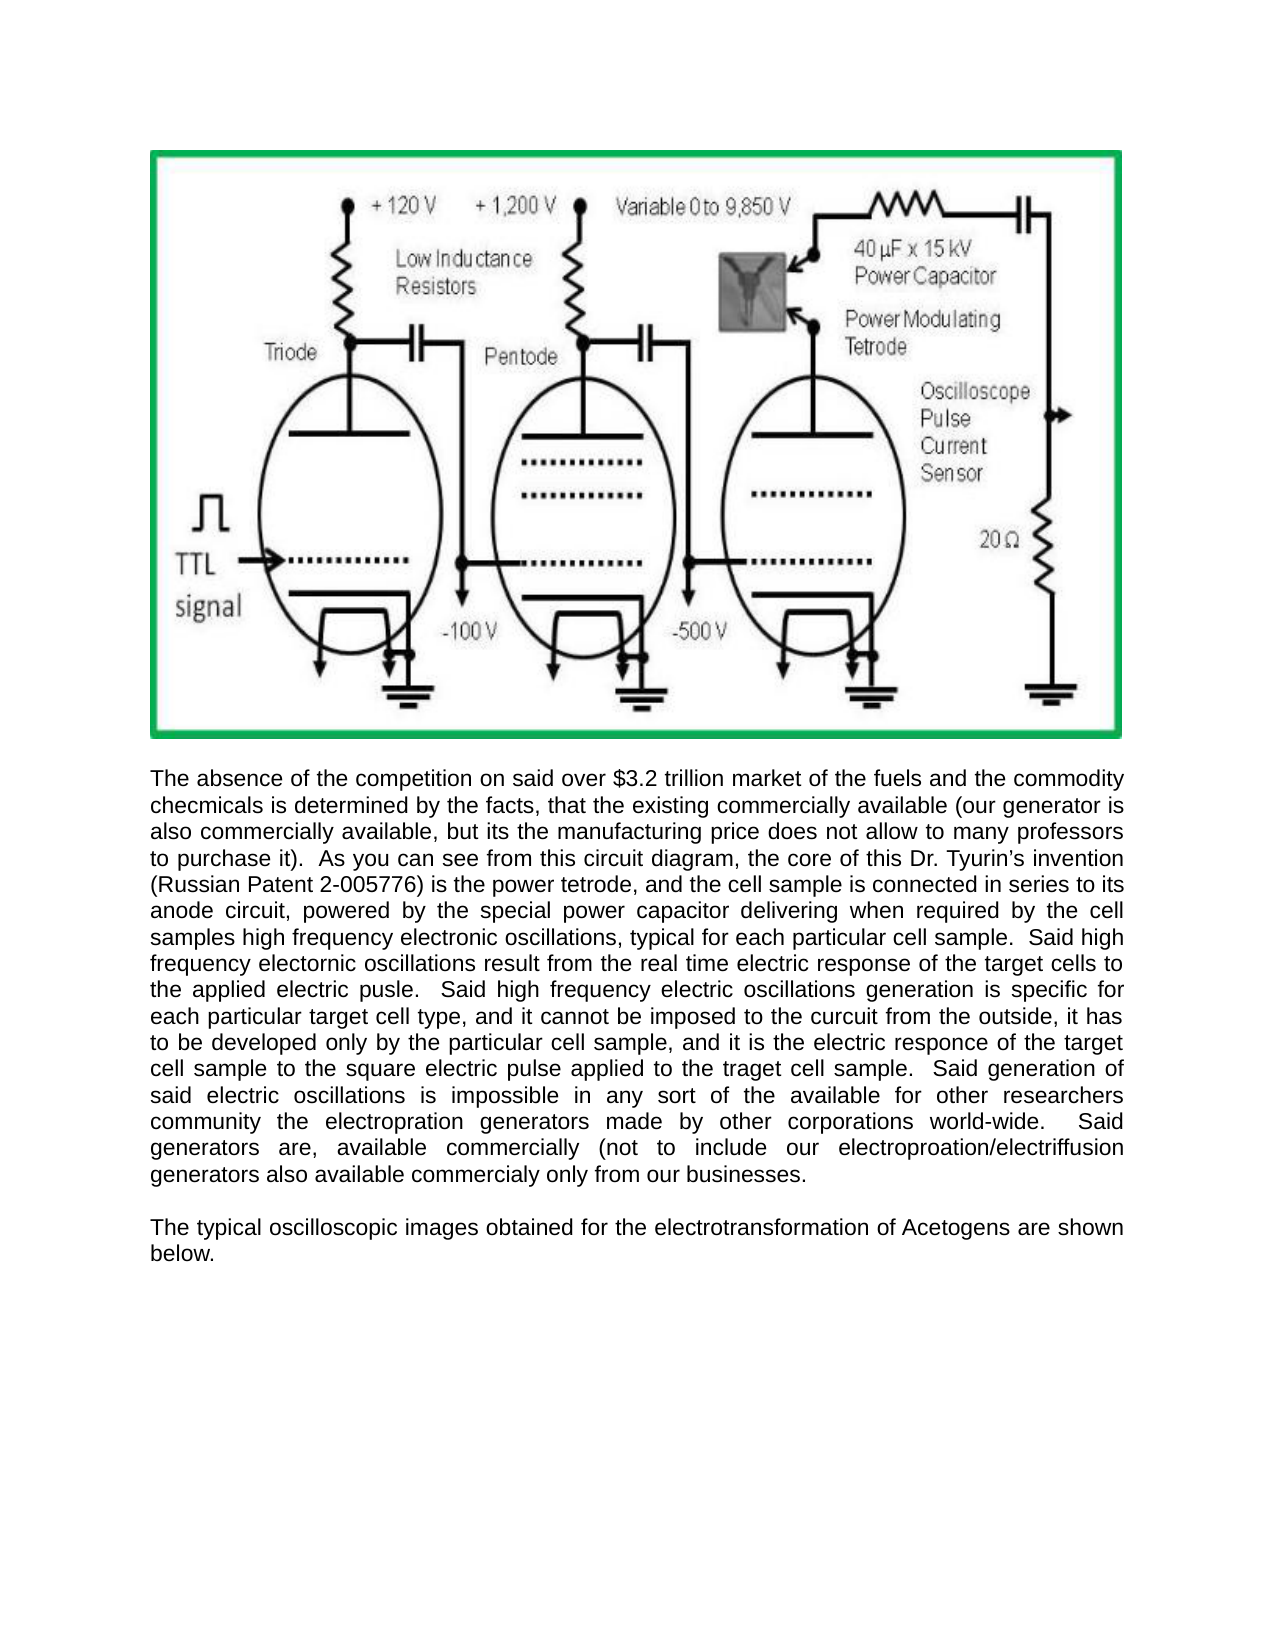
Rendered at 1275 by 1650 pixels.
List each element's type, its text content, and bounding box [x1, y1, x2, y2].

picture [150, 150, 1122, 739]
text The typical oscilloscopic images obtained for the electrotransformation of Acetogens are shown below. [150, 1213, 1125, 1266]
text The absence of the competition on said over $3.2 trillion market of the fuels and the commodity checmicals is determined by the facts, that the existing commercially available (our generator is also commercially available, but its the manufacturing price does not allow to many professors to purchase it). As you can see from this circuit diagram, the core of this Dr. Tyurin’s invention (Russian Patent 2-005776) is the power tetrode, and the cell sample is connected in series to its anode circuit, powered by the special power capacitor delivering when required by the cell samples high frequency electronic oscillations, typical for each particular cell sample. Said high frequency electornic oscillations result from the real time electric response of the target cells to the applied electric pusle. Said high frequency electric oscillations generation is specific for each particular target cell type, and it cannot be imposed to the curcuit from the outside, it has to be developed only by the particular cell sample, and it is the electric responce of the target cell sample to the square electric pulse applied to the traget cell sample. Said generation of said electric oscillations is impossible in any sort of the available for other researchers community the electropration generators made by other corporations world-wide. Said generators are, available commercially (not to include our electroproation/electriffusion generators also available commercialy only from our businesses. [150, 765, 1125, 1187]
